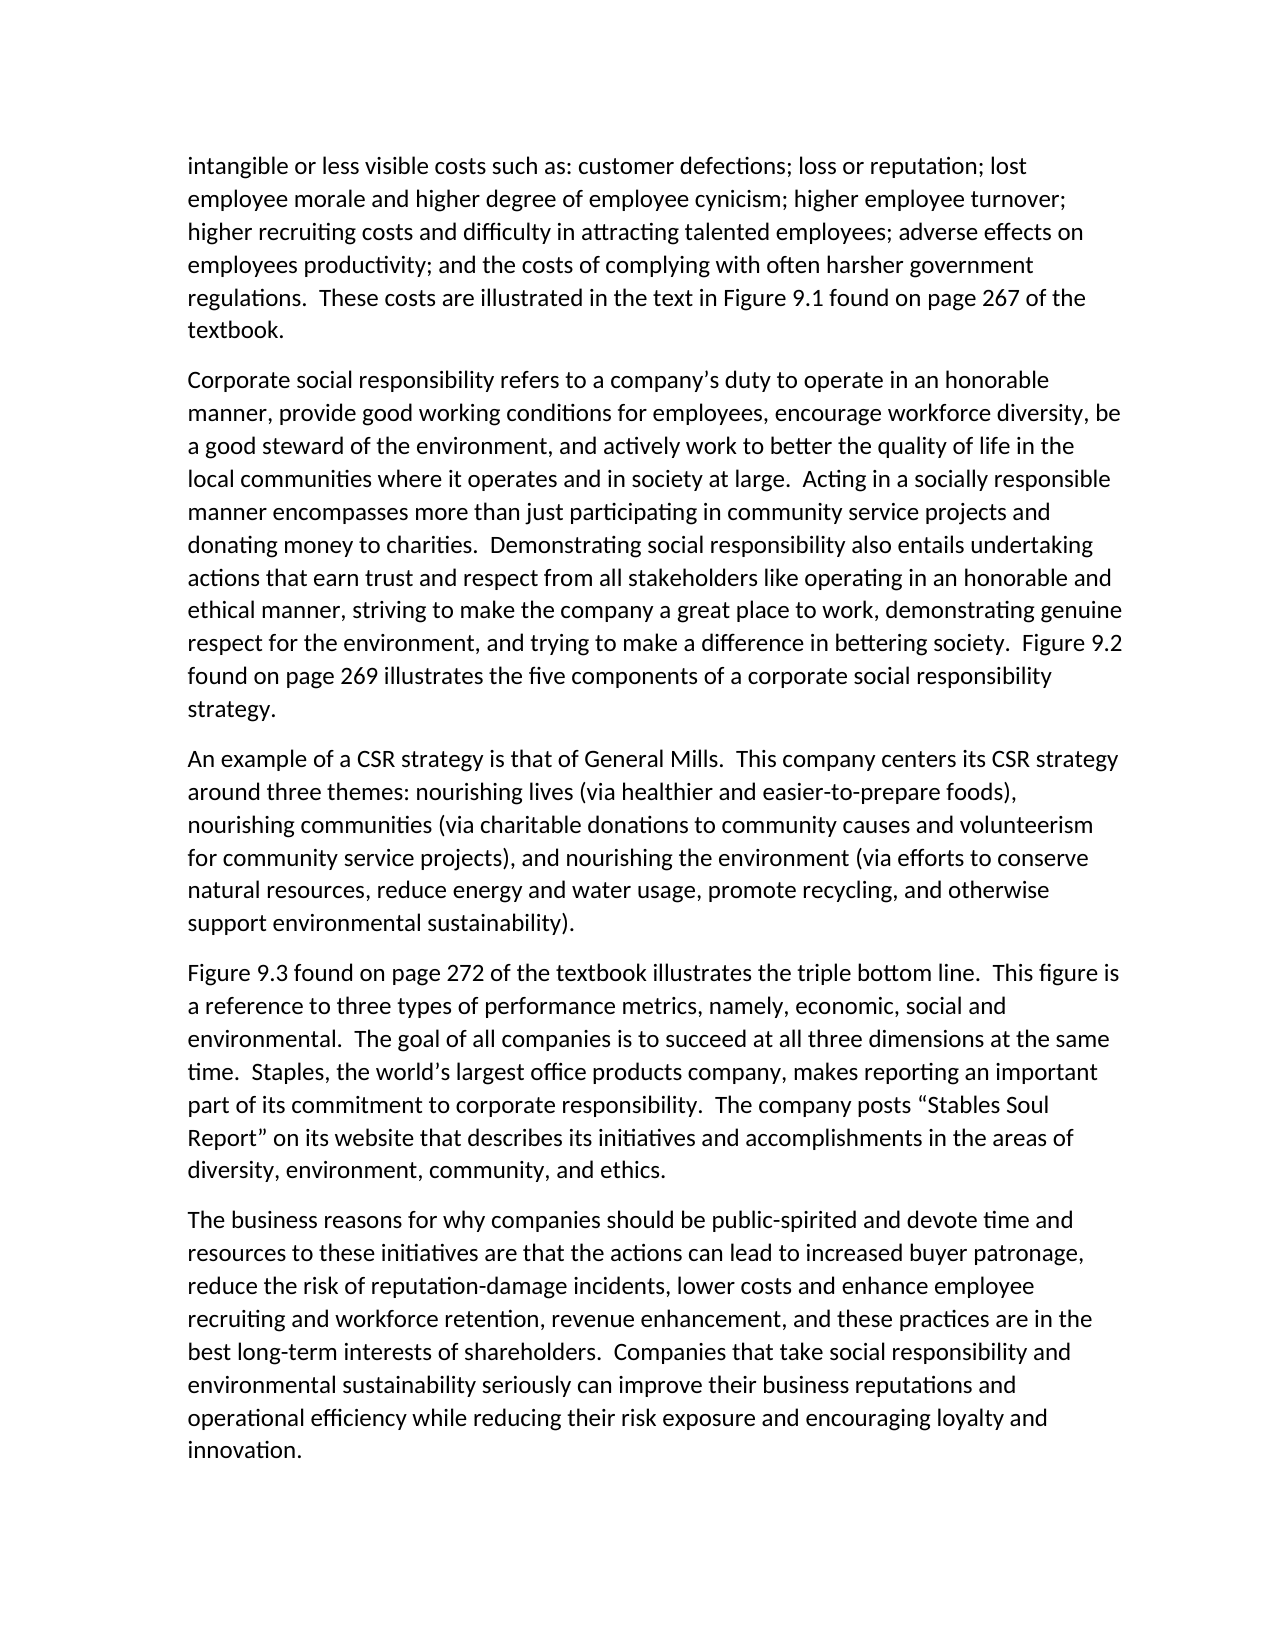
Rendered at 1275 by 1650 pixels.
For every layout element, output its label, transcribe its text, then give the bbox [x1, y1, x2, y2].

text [187, 150, 1125, 345]
text An example of a CSR strategy is that of General Mills. This company centers its CSR strategy around three themes: nourishing lives (via healthier and easier-to-prepare foods), nourishing communities (via charitable donations to community causes and volunteerism for community service projects), and nourishing the environment (via efforts to conserve natural resources, reduce energy and water usage, promote recycling, and otherwise support environmental sustainability). [187, 743, 1125, 938]
text Figure 9.3 found on page 272 of the textbook illustrates the triple bottom line. This figure is a reference to three types of performance metrics, namely, economic, social and environmental. The goal of all companies is to succeed at all three dimensions at the same time. Staples, the world’s largest office products company, makes reporting an important part of its commitment to corporate responsibility. The company posts “Stables Soul Report” on its website that describes its initiatives and accomplishments in the areas of diversity, environment, community, and ethics. [187, 957, 1125, 1185]
text The business reasons for why companies should be public-spirited and devote time and resources to these initiatives are that the actions can lead to increased buyer patronage, reduce the risk of reputation-damage incidents, lower costs and enhance employee recruiting and workforce retention, revenue enhancement, and these practices are in the best long-term interests of shareholders. Companies that take social responsibility and environmental sustainability seriously can improve their business reputations and operational efficiency while reducing their risk exposure and encouraging loyalty and innovation. [187, 1204, 1125, 1465]
text Corporate social responsibility refers to a company’s duty to operate in an honorable manner, provide good working conditions for employees, encourage workforce diversity, be a good steward of the environment, and actively work to better the quality of life in the local communities where it operates and in society at large. Acting in a socially responsible manner encompasses more than just participating in community service projects and donating money to charities. Demonstrating social responsibility also entails undertaking actions that earn trust and respect from all stakeholders like operating in an honorable and ethical manner, striving to make the company a great place to work, demonstrating genuine respect for the environment, and trying to make a difference in bettering society. Figure 9.2 found on page 269 illustrates the five components of a corporate social responsibility strategy. [187, 364, 1125, 724]
